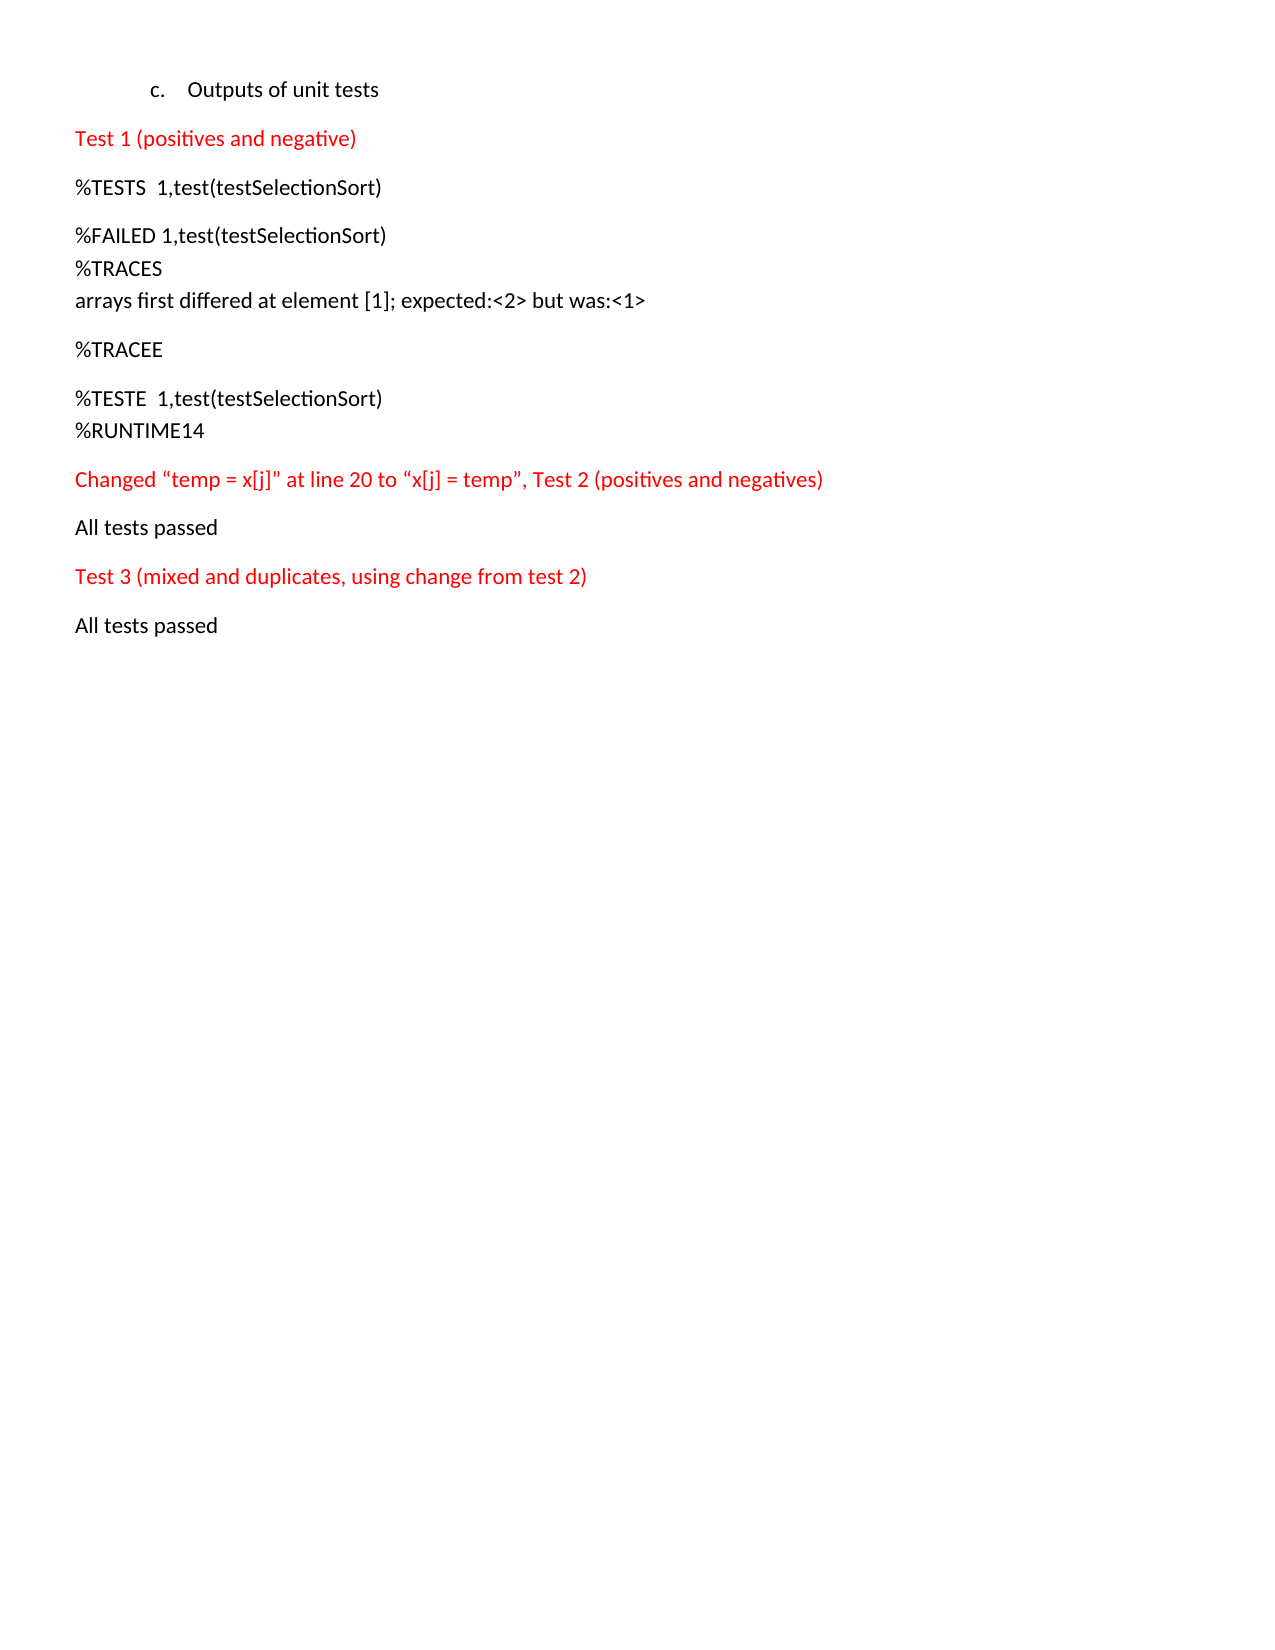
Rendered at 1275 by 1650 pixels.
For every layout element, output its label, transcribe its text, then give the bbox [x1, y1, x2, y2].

text All tests passed [75, 513, 1200, 542]
text All tests passed [75, 611, 1200, 639]
text %FAILED 1,test(testSelectionSort) %TRACES arrays first differed at element [1]; expected:<2> but was:<1> [75, 222, 1200, 314]
text %TESTS 1,test(testSelectionSort) [75, 173, 1200, 201]
text Changed “temp = x[j]” at line 20 to “x[j] = temp”, Test 2 (positives and negatives) [75, 465, 1200, 493]
text %TESTE 1,test(testSelectionSort) %RUNTIME14 [75, 384, 1200, 444]
text Test 3 (mixed and duplicates, using change from test 2) [75, 562, 1200, 590]
list Outputs of unit tests [150, 75, 1200, 103]
text %TRACEE [75, 335, 1200, 363]
text Test 1 (positives and negative) [75, 124, 1200, 152]
